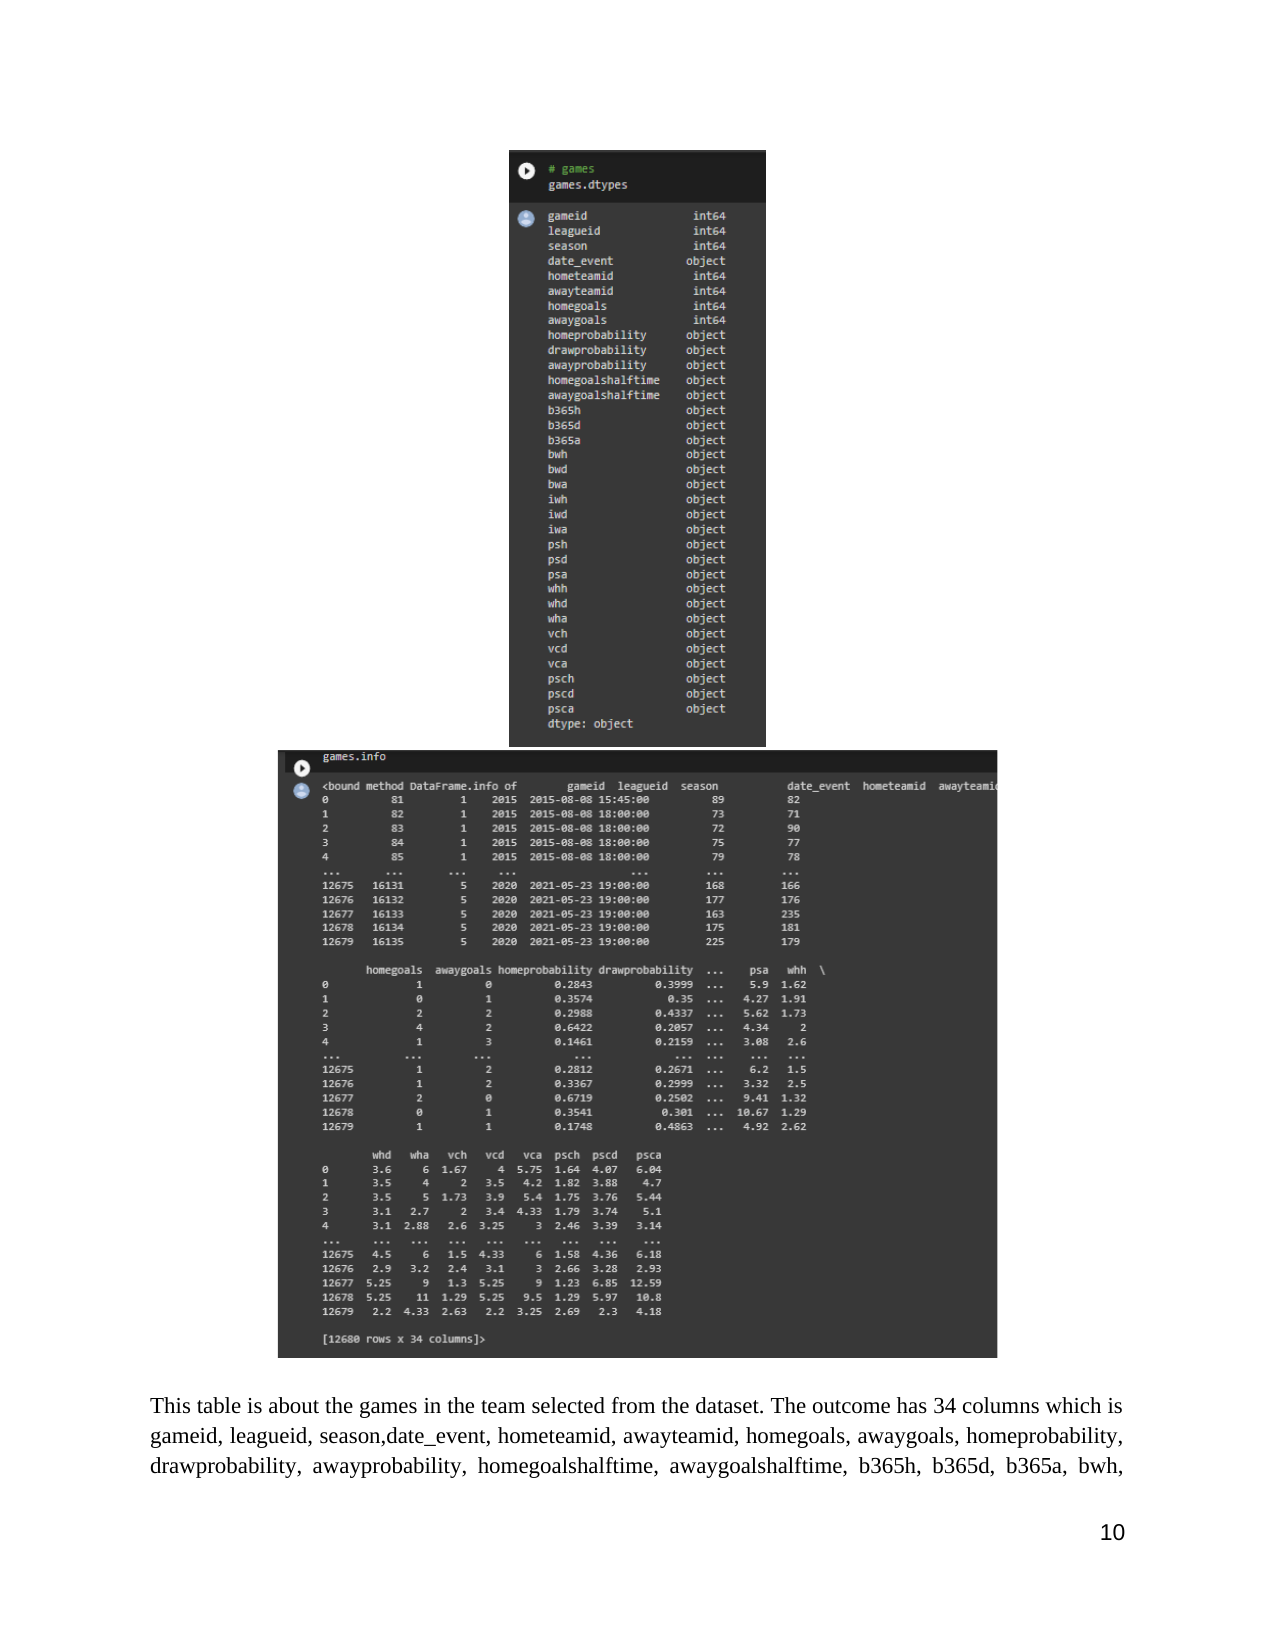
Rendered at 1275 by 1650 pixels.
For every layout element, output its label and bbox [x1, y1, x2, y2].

text [150, 1392, 1125, 1478]
picture [277, 750, 998, 1358]
picture [509, 150, 766, 747]
